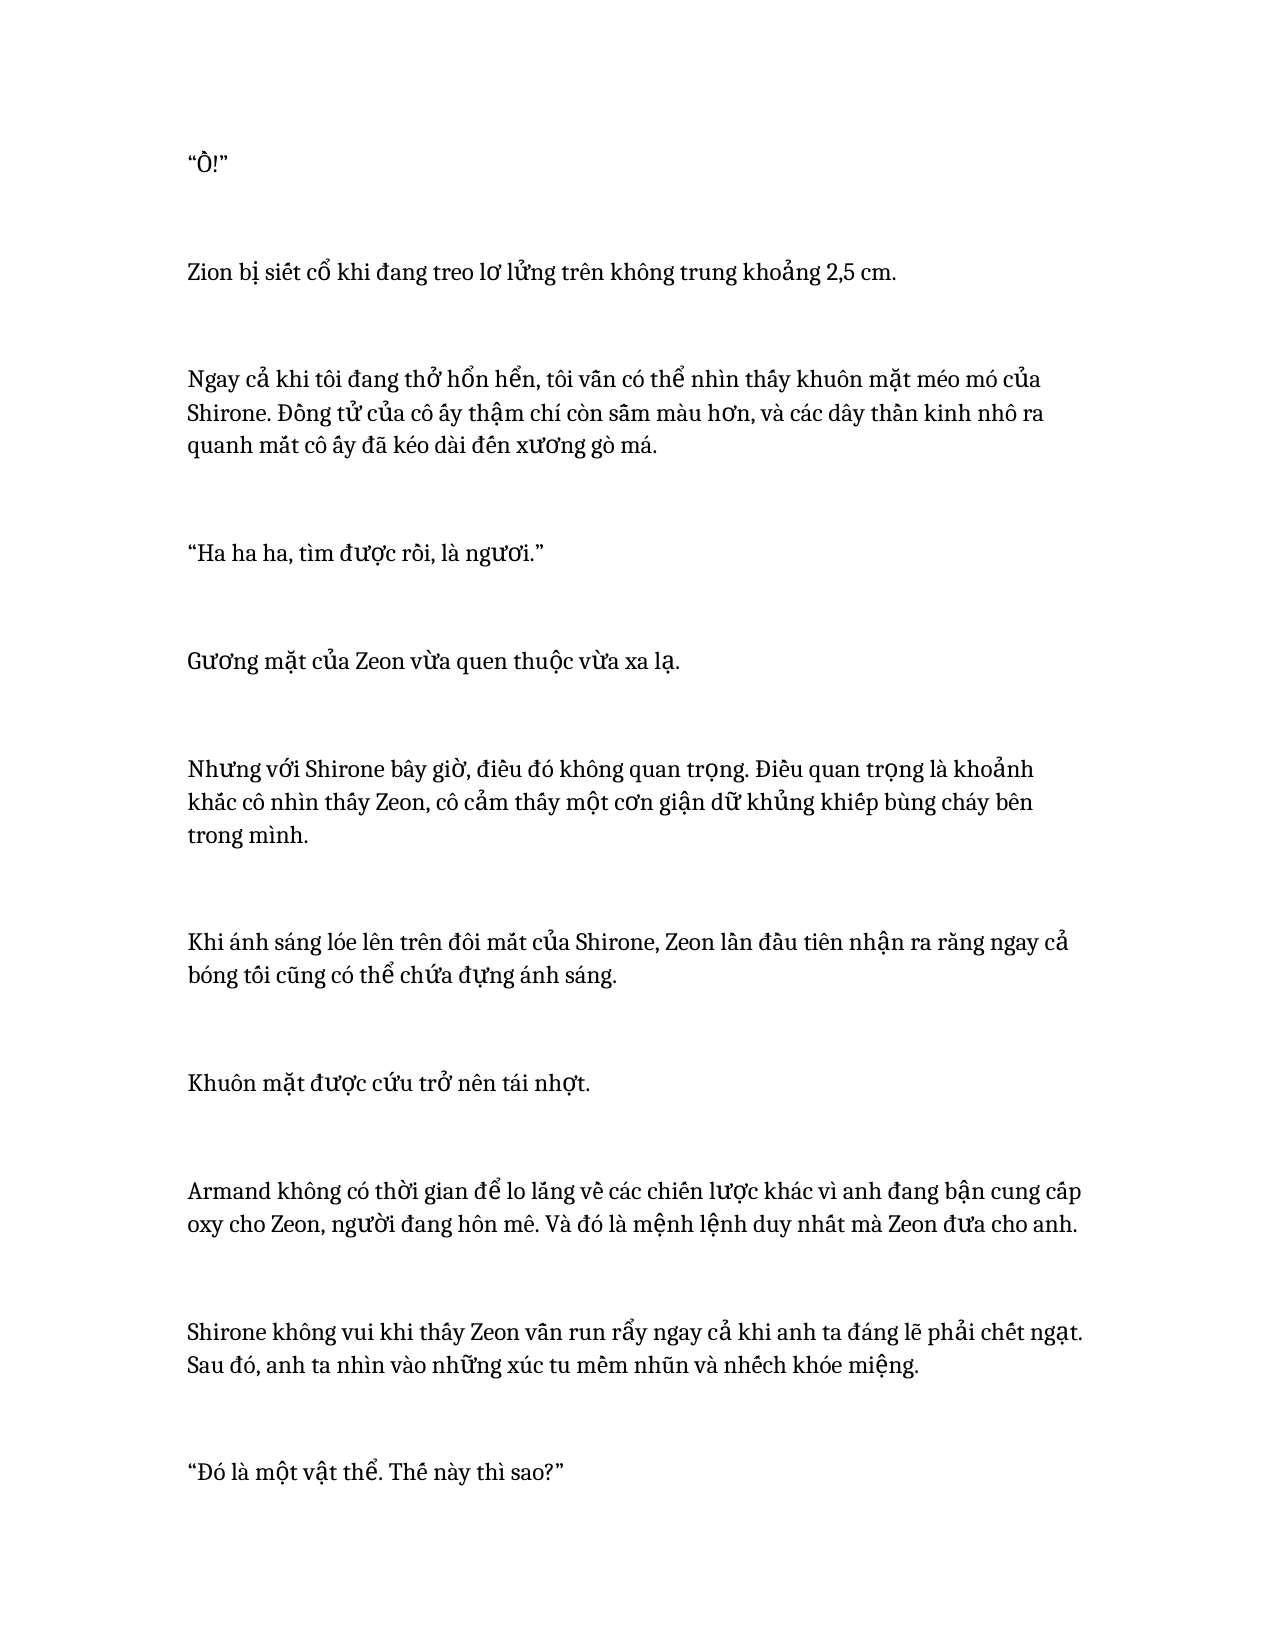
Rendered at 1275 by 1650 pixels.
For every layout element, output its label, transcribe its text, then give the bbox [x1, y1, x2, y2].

text “Ha ha ha, tìm được rồi, là ngươi.” [187, 539, 1087, 568]
text Shirone không vui khi thấy Zeon vẫn run rẩy ngay cả khi anh ta đáng lẽ phải chết ngạt. Sau đó, anh ta nhìn vào những xúc tu mềm nhũn và nhếch khóe miệng. [187, 1317, 1087, 1379]
text Khuôn mặt được cứu trở nên tái nhợt. [187, 1069, 1087, 1098]
text Armand không có thời gian để lo lắng về các chiến lược khác vì anh đang bận cung cấp oxy cho Zeon, người đang hôn mê. Và đó là mệnh lệnh duy nhất mà Zeon đưa cho anh. [187, 1177, 1087, 1238]
text “Đó là một vật thể. Thế này thì sao?” [187, 1458, 1087, 1487]
text Zion bị siết cổ khi đang treo lơ lửng trên không trung khoảng 2,5 cm. [187, 258, 1087, 286]
text Nhưng với Shirone bây giờ, điều đó không quan trọng. Điều quan trọng là khoảnh khắc cô nhìn thấy Zeon, cô cảm thấy một cơn giận dữ khủng khiếp bùng cháy bên trong mình. [187, 754, 1087, 849]
text Ngay cả khi tôi đang thở hổn hển, tôi vẫn có thể nhìn thấy khuôn mặt méo mó của Shirone. Đồng tử của cô ấy thậm chí còn sẫm màu hơn, và các dây thần kinh nhô ra quanh mắt cô ấy đã kéo dài đến xương gò má. [187, 365, 1087, 460]
text “Ồ!” [187, 150, 1087, 179]
text Khi ánh sáng lóe lên trên đôi mắt của Shirone, Zeon lần đầu tiên nhận ra rằng ngay cả bóng tối cũng có thể chứa đựng ánh sáng. [187, 928, 1087, 990]
text Gương mặt của Zeon vừa quen thuộc vừa xa lạ. [187, 647, 1087, 676]
